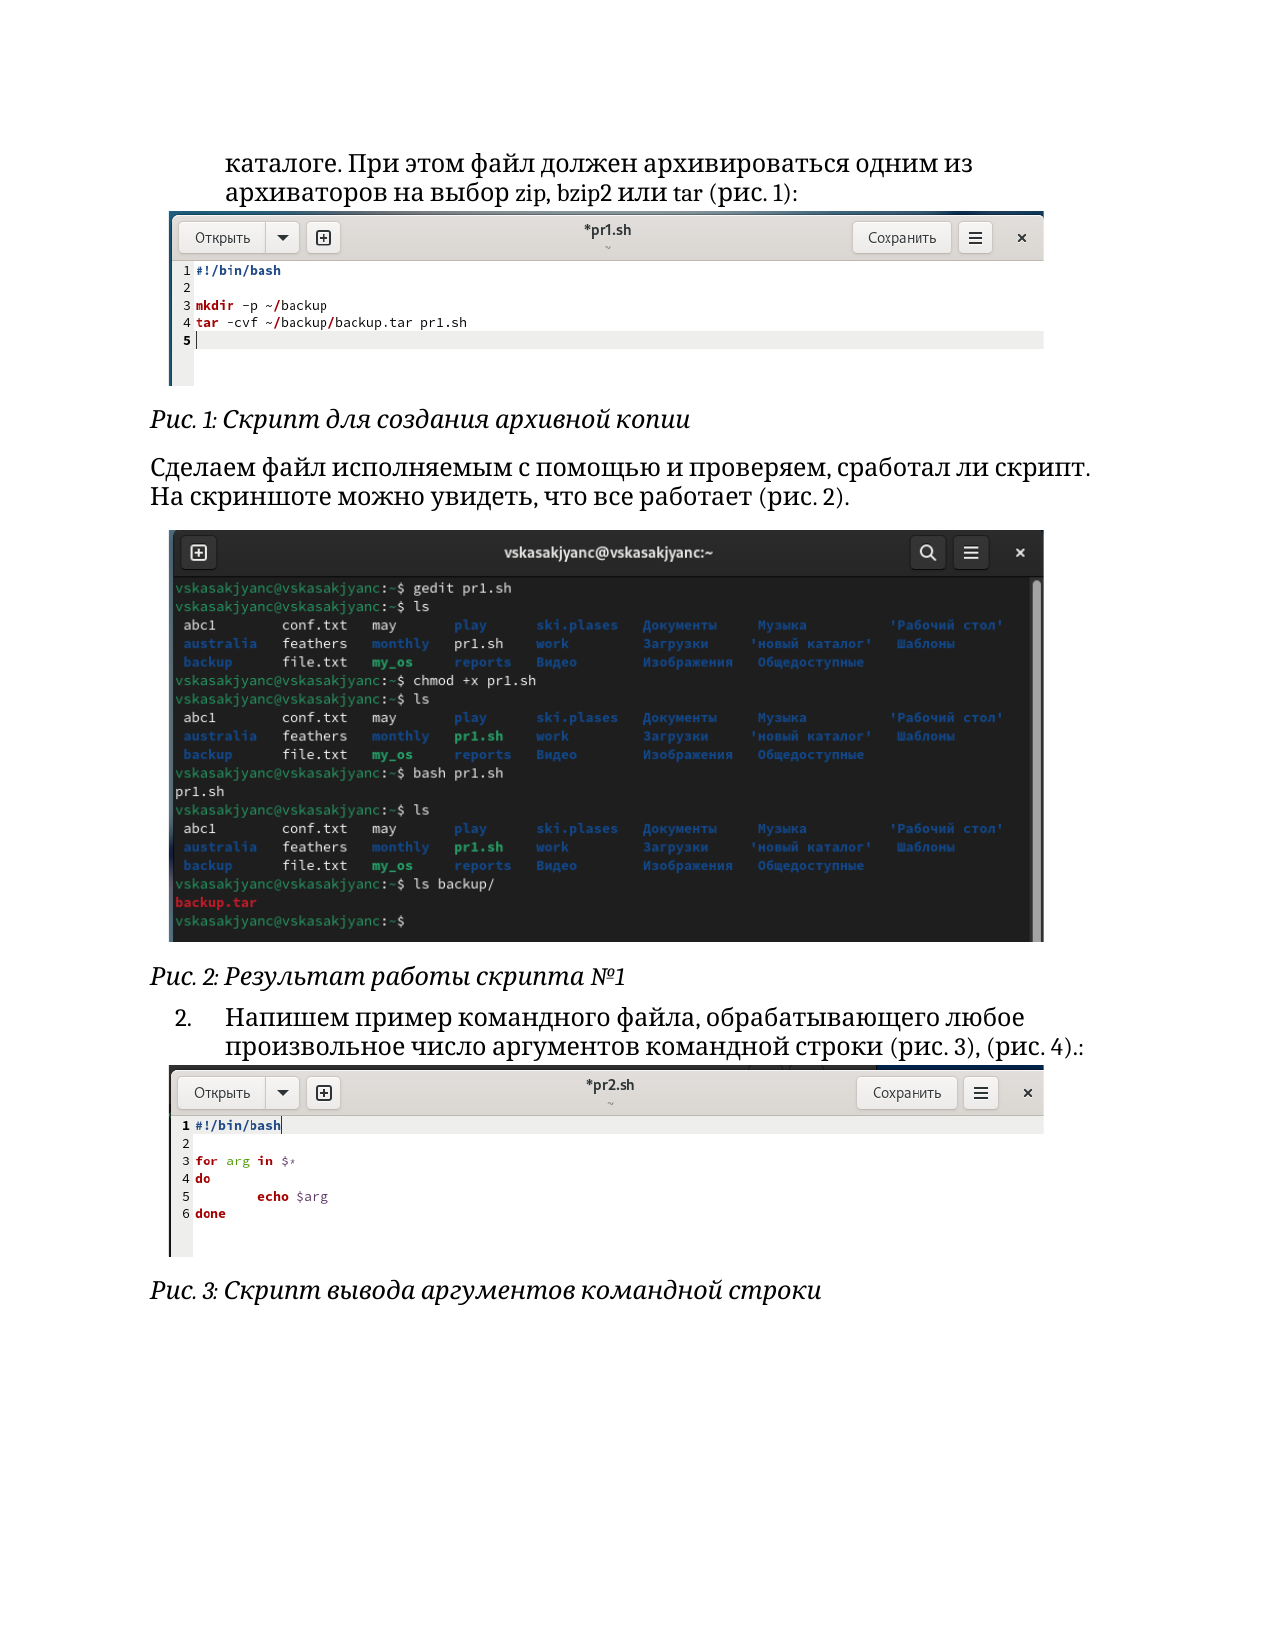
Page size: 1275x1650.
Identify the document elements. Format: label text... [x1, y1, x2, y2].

text Сделаем файл исполняемым с помощью и проверяем, сработал ли скрипт. На скриншоте можно увидеть, что все работает (рис. 2). [150, 454, 1125, 511]
list Напишем пример командного файла, обрабатывающего любое произвольное число аргументов командной строки (рис. 3), (рис. 4).: [175, 1004, 1125, 1061]
picture [168, 211, 1044, 386]
text Рис. 3: Скрипт вывода аргументов командной строки [150, 1277, 1125, 1306]
text Рис. 2: Результат работы скрипта №1 [150, 963, 1125, 991]
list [175, 150, 1125, 207]
picture [168, 530, 1044, 942]
text Рис. 1: Скрипт для создания архивной копии [150, 406, 1125, 435]
picture [168, 1065, 1044, 1257]
